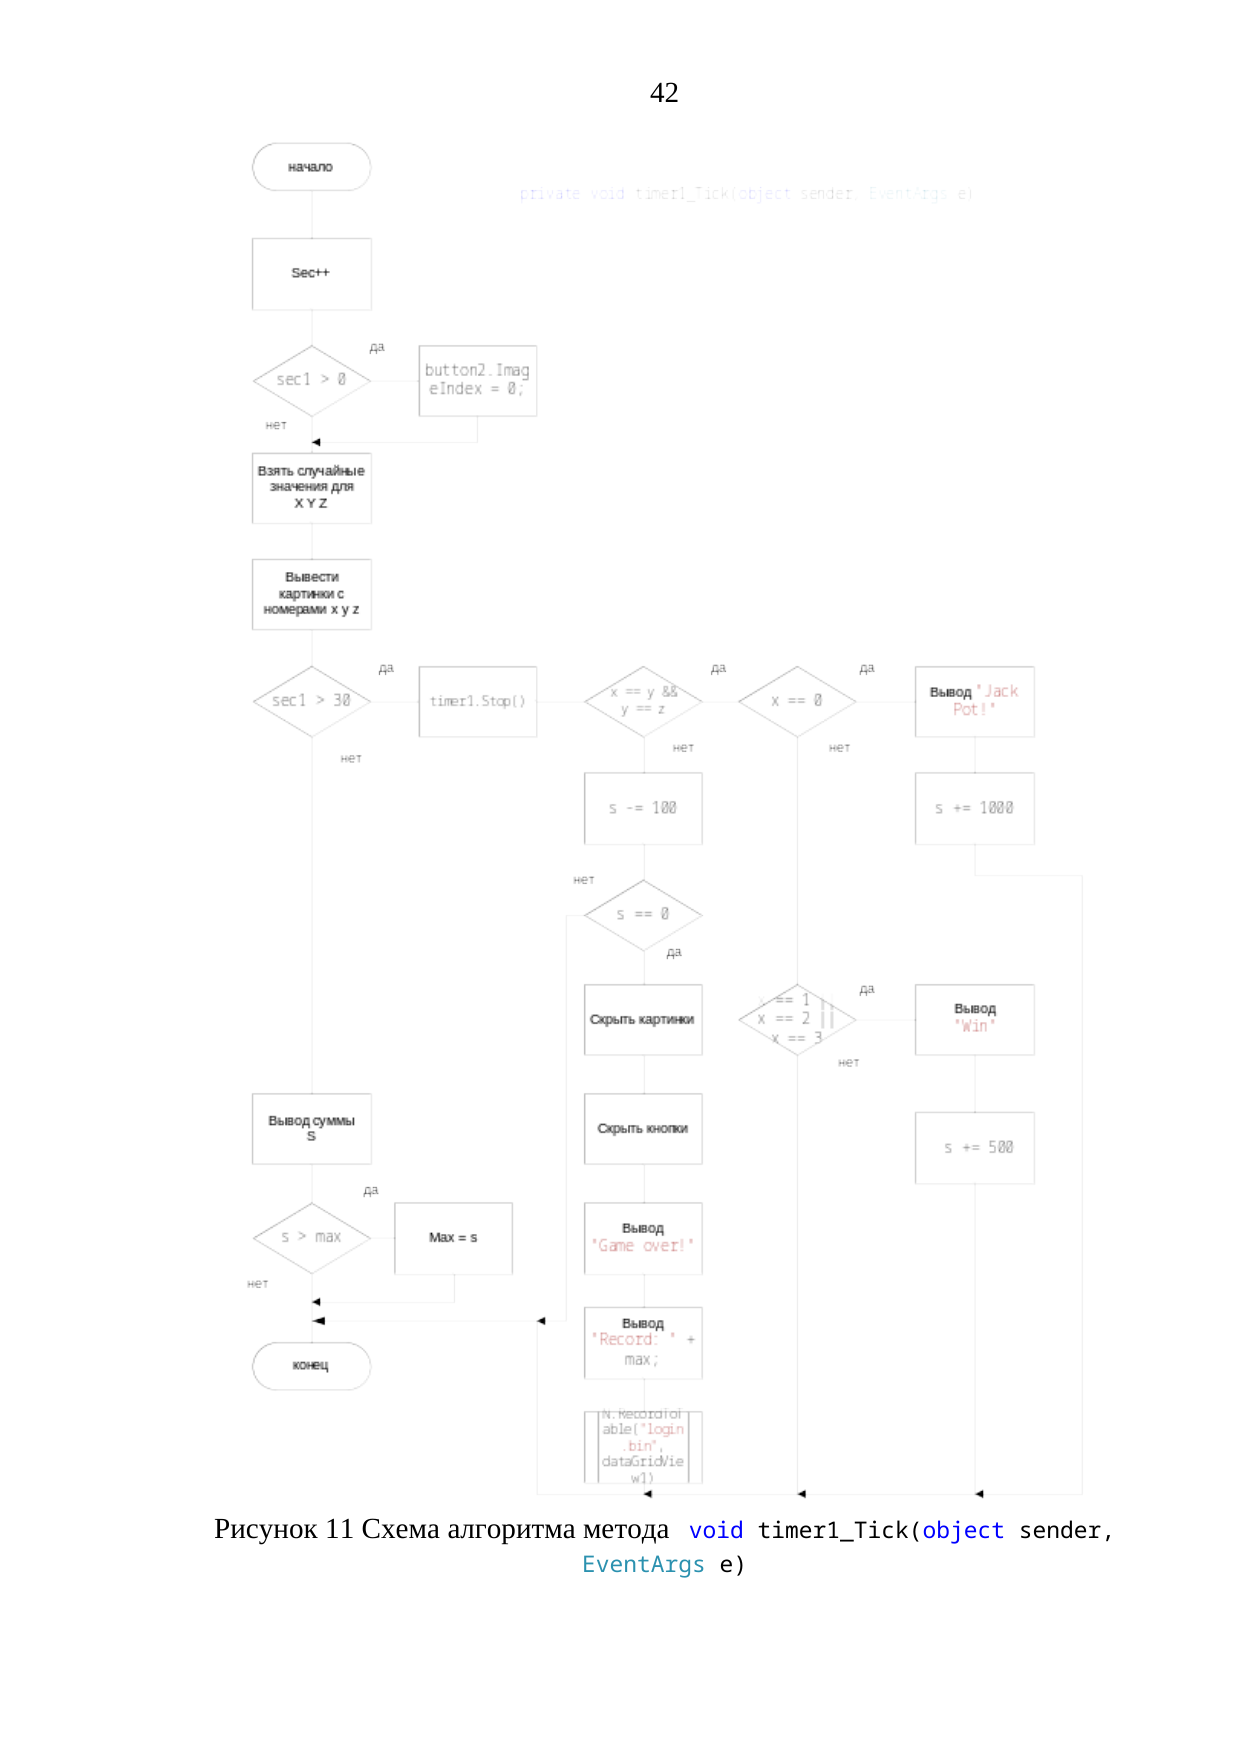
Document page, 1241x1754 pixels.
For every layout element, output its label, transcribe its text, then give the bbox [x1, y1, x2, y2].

text Рисунок 11 Схема алгоритма метода void timer1_Tick(object sender, EventArgs e) [177, 1511, 1152, 1579]
